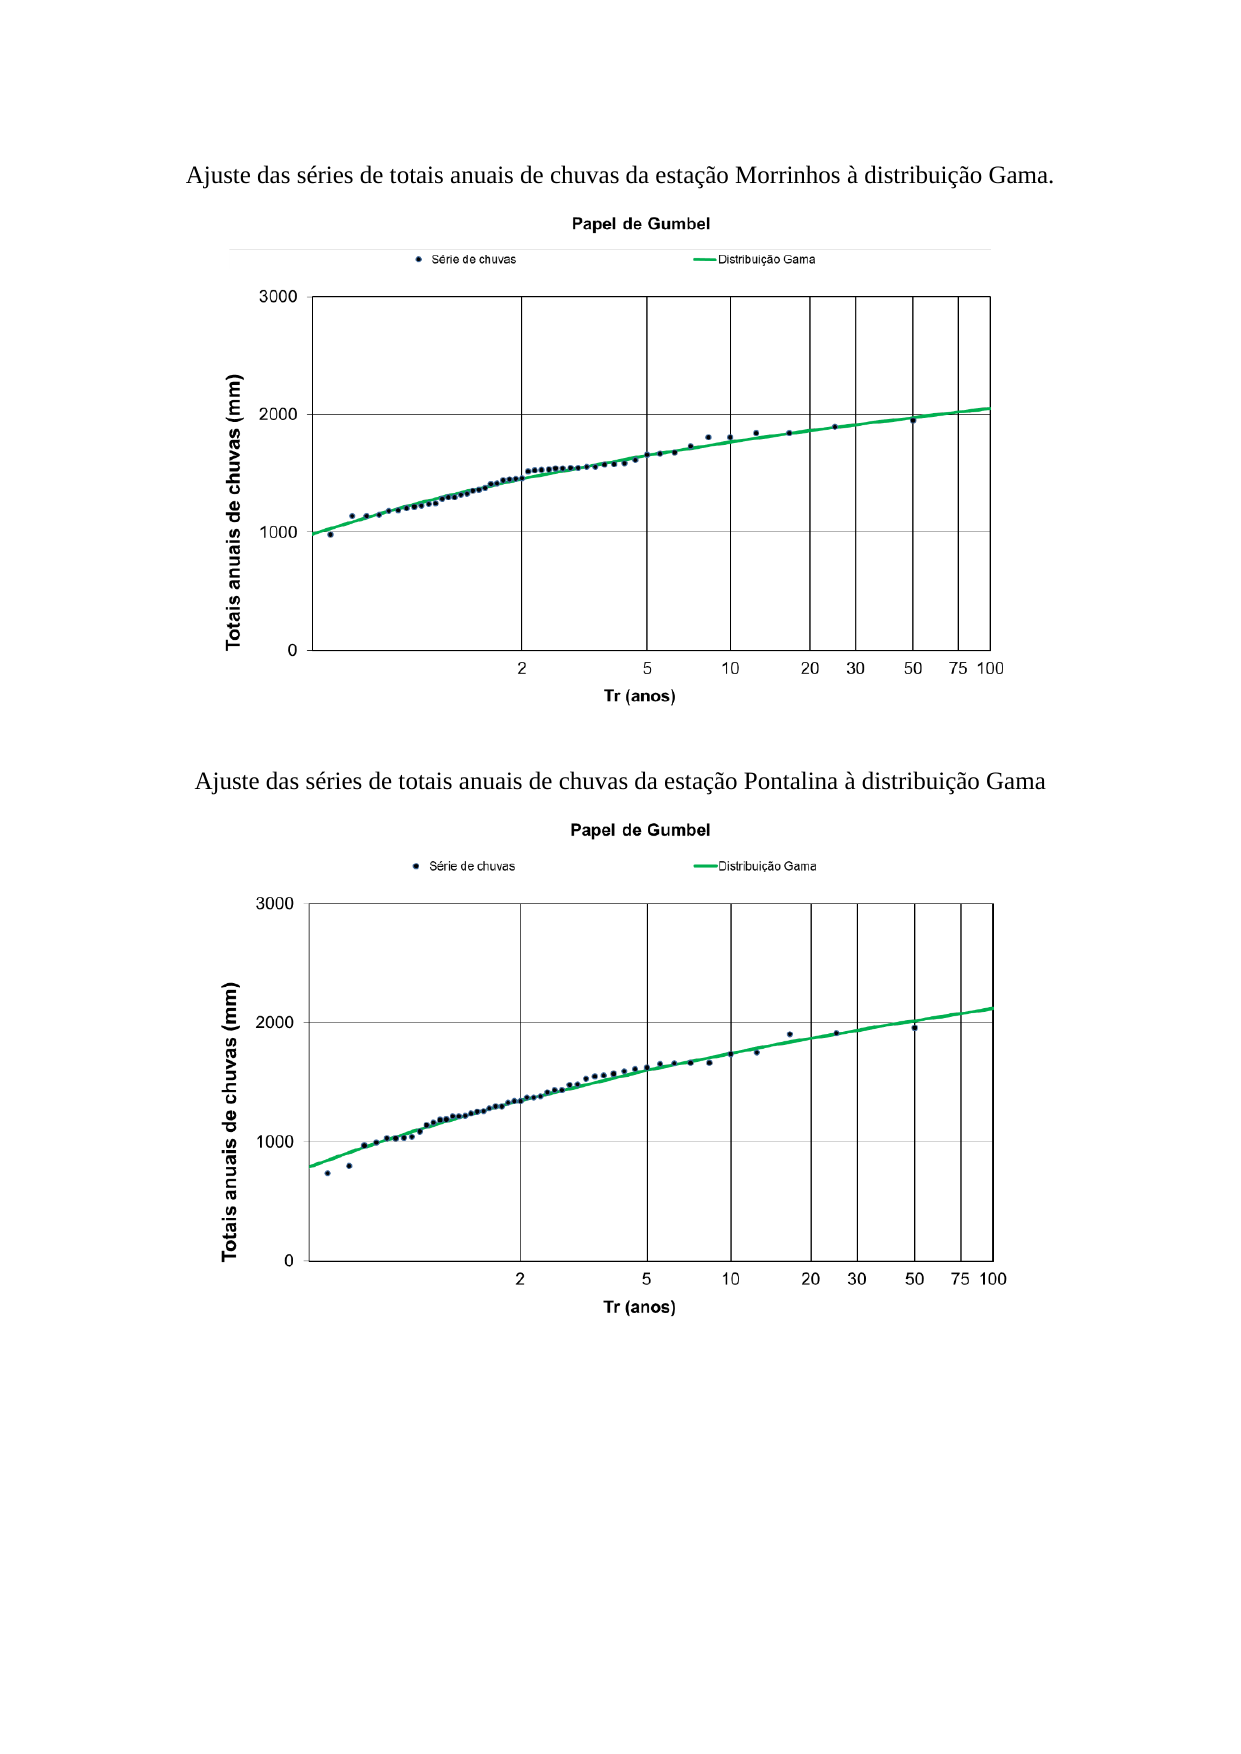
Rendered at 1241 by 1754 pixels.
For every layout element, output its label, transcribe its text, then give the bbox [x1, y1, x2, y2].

text Ajuste das séries de totais anuais de chuvas da estação Morrinhos à distribuição Gama. [177, 160, 1063, 189]
picture [207, 807, 1033, 1322]
text Ajuste das séries de totais anuais de chuvas da estação Pontalina à distribuição Gama [177, 766, 1063, 795]
picture [211, 201, 1029, 711]
